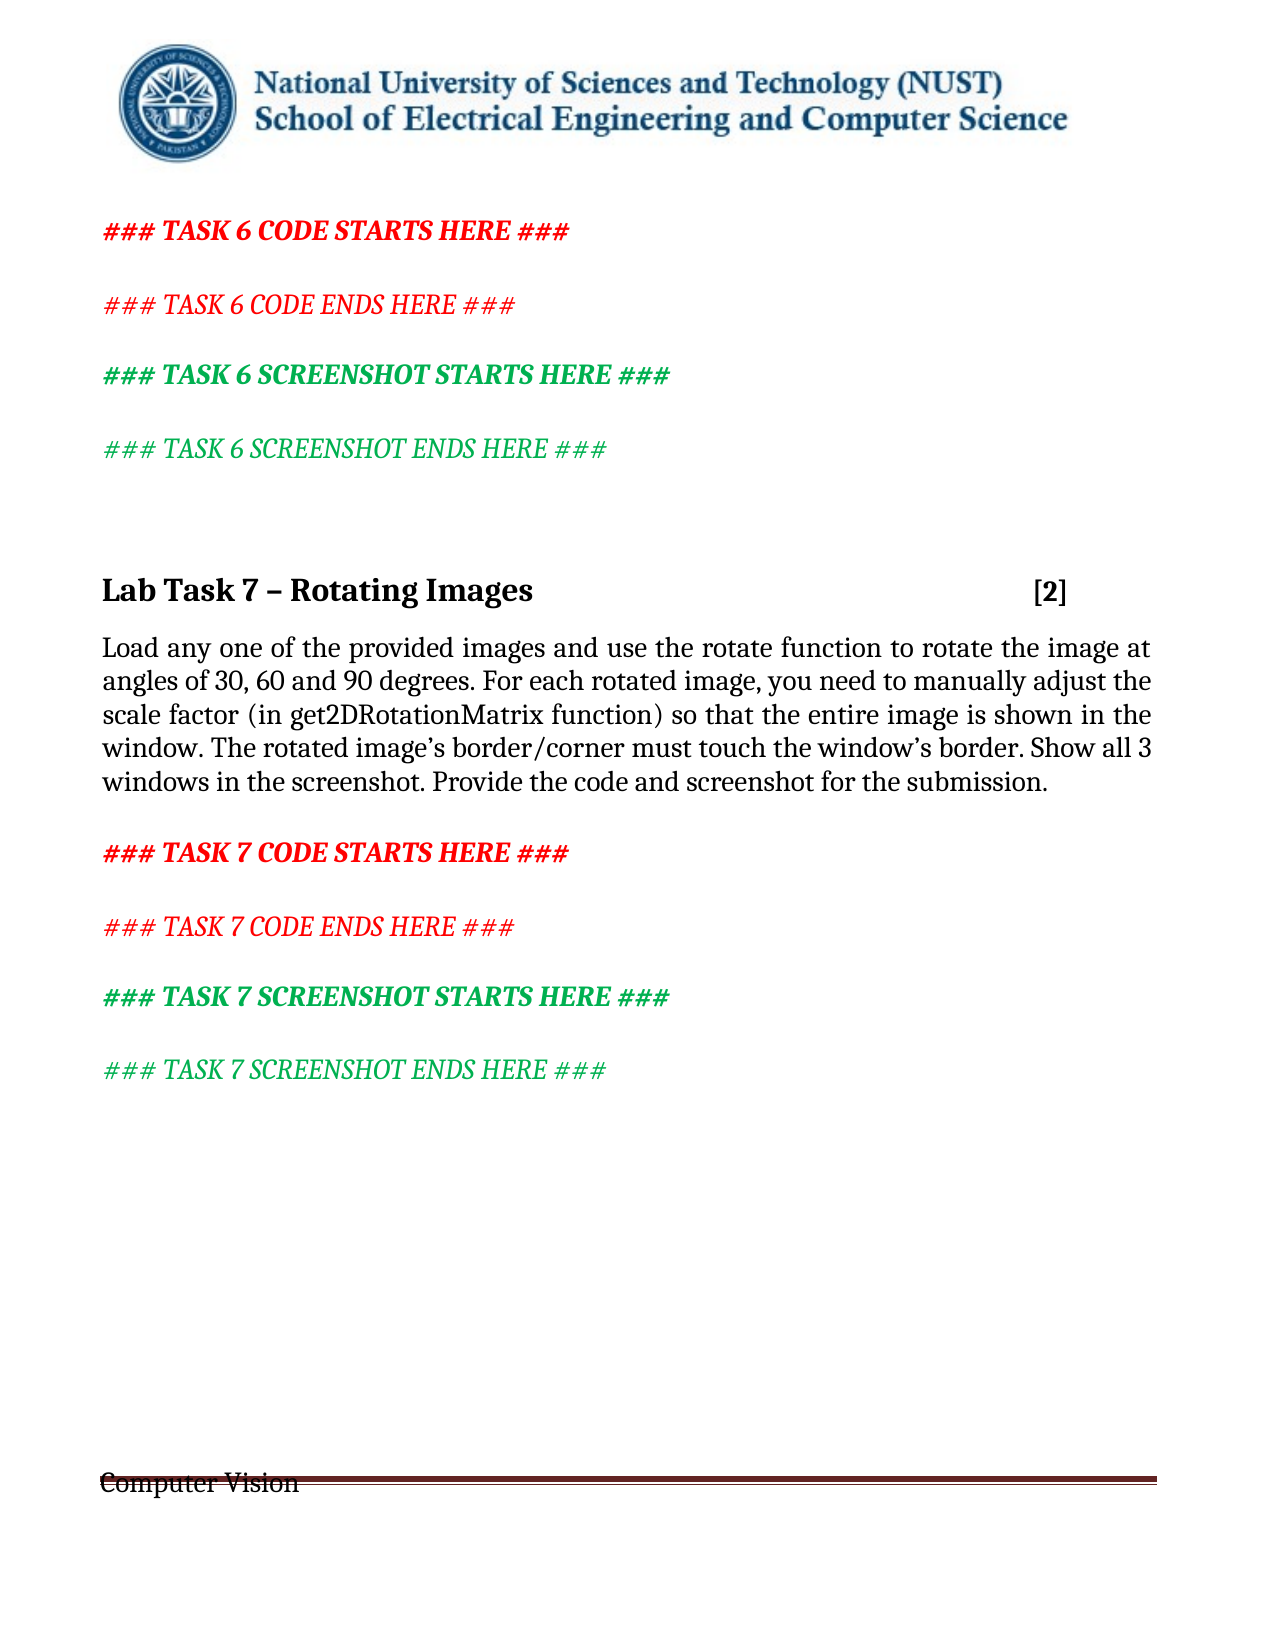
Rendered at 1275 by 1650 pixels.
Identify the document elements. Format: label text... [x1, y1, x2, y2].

picture [106, 39, 1082, 174]
text ### TASK 6 CODE ENDS HERE ### [103, 288, 1135, 322]
text ### TASK 7 SCREENSHOT STARTS HERE ### [103, 980, 1135, 1013]
text ### TASK 7 CODE STARTS HERE ### [103, 836, 1135, 870]
text ### TASK 7 SCREENSHOT ENDS HERE ### [103, 1053, 1135, 1087]
text Lab Task 7 – Rotating Images [2] [102, 571, 1153, 610]
text ### TASK 6 CODE STARTS HERE ### [103, 214, 1135, 248]
text Load any one of the provided images and use the rotate function to rotate the image at angles of 30, 60 and 90 degrees. For each rotated image, you need to manually adjust the scale factor (in get2DRotationMatrix function) so that the entire image is shown in the window. The rotated image’s border/corner must touch the window’s border. Show all 3 windows in the screenshot. Provide the code and screenshot for the submission. [102, 631, 1153, 799]
text ### TASK 6 SCREENSHOT STARTS HERE ### [103, 358, 1135, 392]
text ### TASK 6 SCREENSHOT ENDS HERE ### [103, 432, 1135, 465]
text ### TASK 7 CODE ENDS HERE ### [103, 910, 1135, 943]
